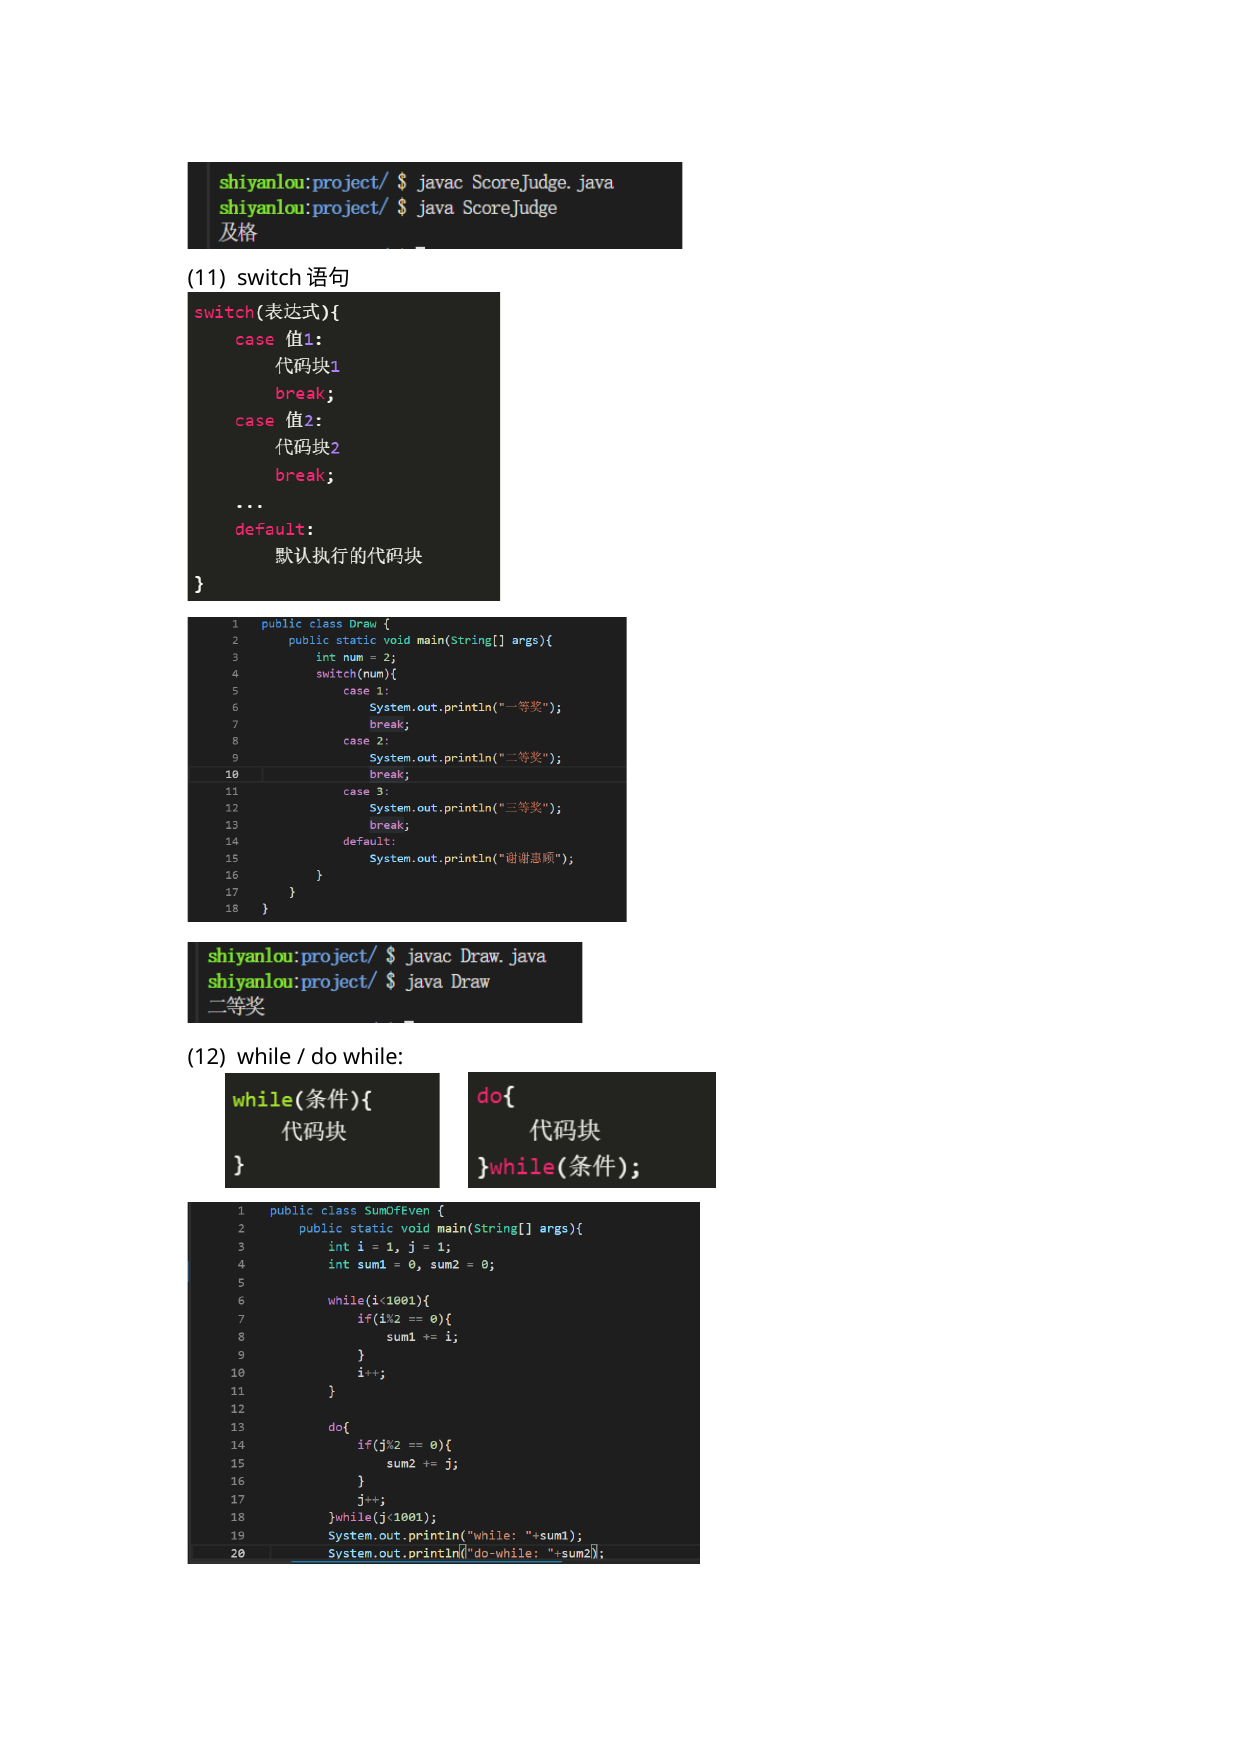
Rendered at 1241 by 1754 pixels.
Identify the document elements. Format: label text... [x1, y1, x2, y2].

picture [187, 942, 583, 1023]
list while / do while: [187, 1039, 1053, 1072]
list switch语句 [187, 259, 1053, 292]
picture [187, 292, 501, 601]
picture [187, 1202, 700, 1564]
picture [225, 1073, 440, 1188]
picture [187, 162, 683, 249]
picture [468, 1072, 716, 1188]
picture [187, 617, 627, 922]
